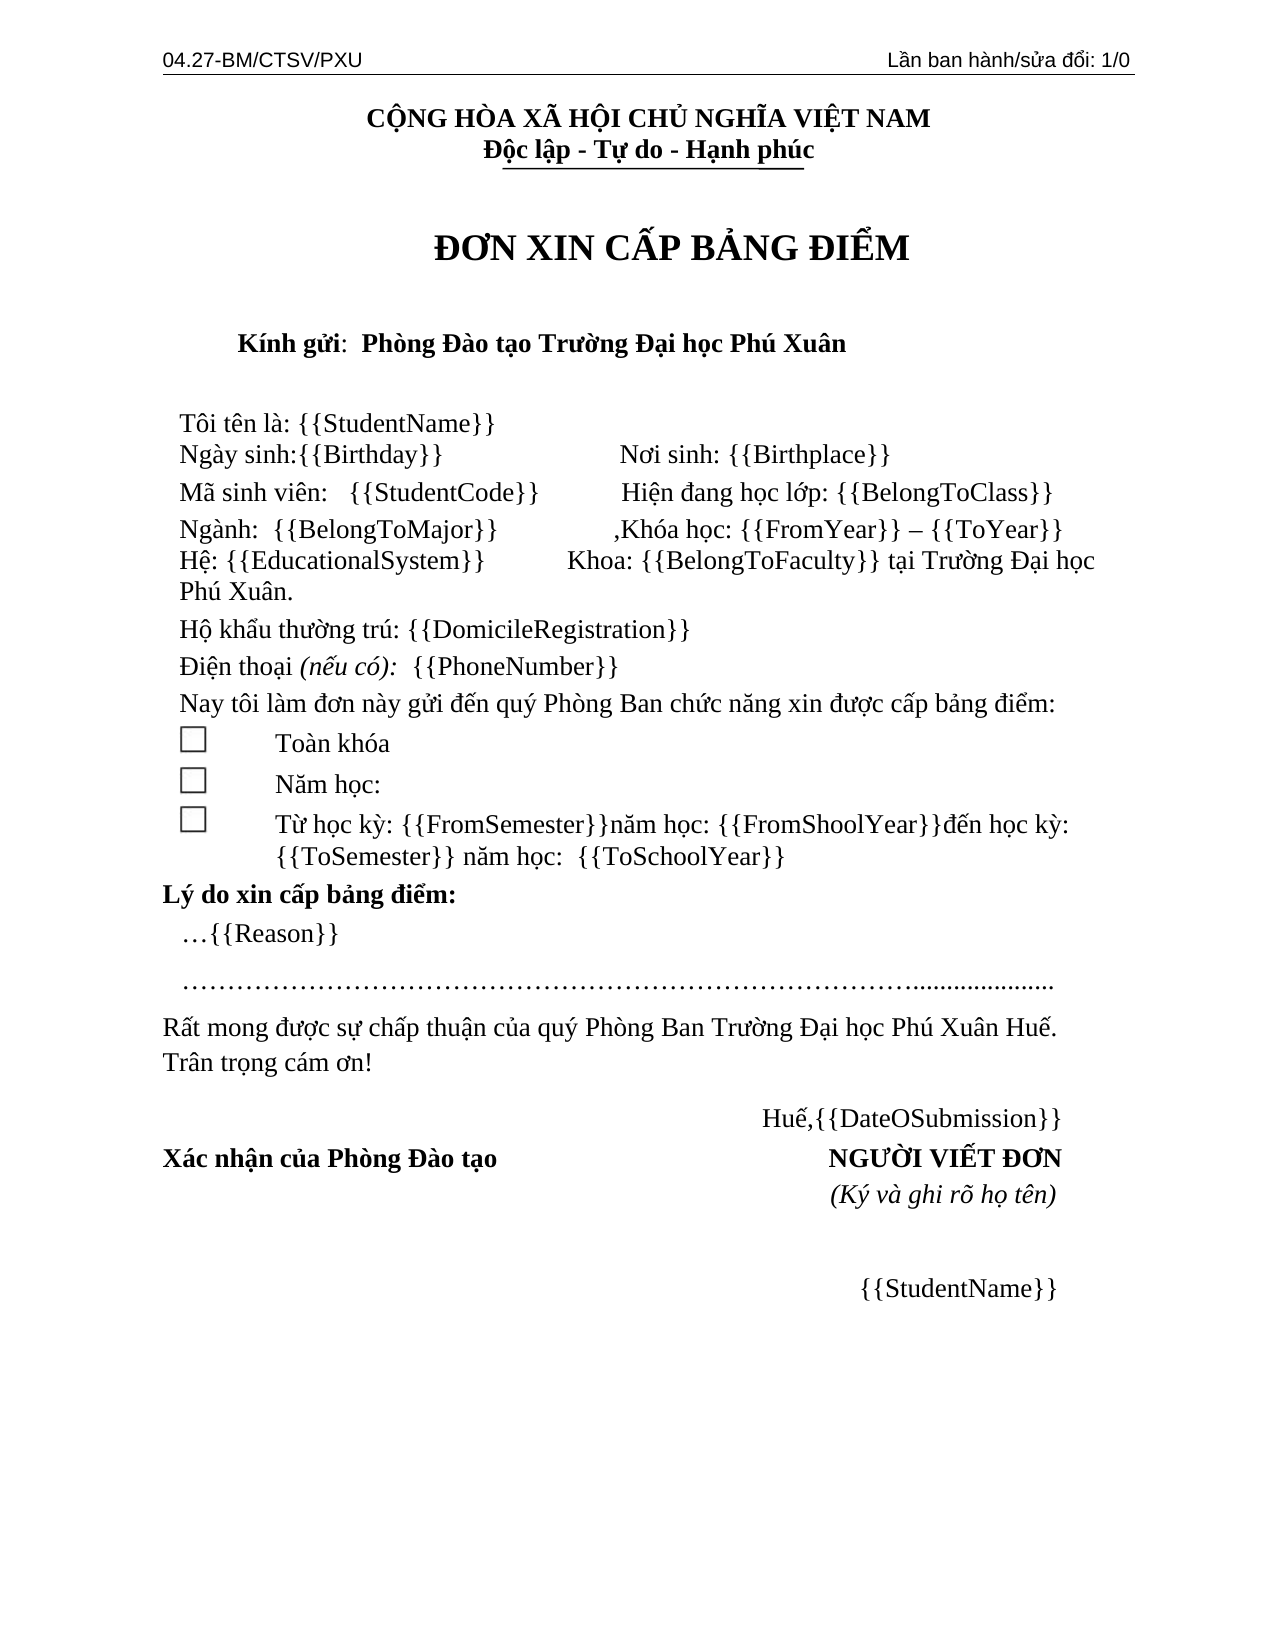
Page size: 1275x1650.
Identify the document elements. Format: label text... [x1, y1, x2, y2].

text Ngành: {{BelongToMajor}} ,Khóa học: {{FromYear}} – {{ToYear}} [179, 513, 1137, 544]
text Xác nhận của Phòng Đào tạo [162, 1142, 733, 1173]
text Nay tôi làm đơn này gửi đến quý Phòng Ban chức năng xin được cấp bảng điểm: [179, 688, 1137, 719]
text Ngày sinh:{{Birthday}} Nơi sinh: {{Birthplace}} [179, 438, 1137, 469]
text (Ký và ghi rõ họ tên) [762, 1178, 1137, 1209]
text Độc lập - Tự do - Hạnh phúc [348, 134, 949, 164]
picture [179, 766, 208, 795]
text Lý do xin cấp bảng điểm: [162, 878, 1137, 909]
text {{StudentName}} [162, 1272, 1137, 1303]
text Mã sinh viên: {{StudentCode}} Hiện đang học lớp: {{BelongToClass}} [179, 476, 1137, 507]
text Điện thoại (nếu có): {{PhoneNumber}} [179, 650, 1137, 681]
text Tôi tên là: {{StudentName}} [179, 407, 1137, 438]
text …{{Reason}}………………………………………………………………………..................... [181, 917, 1137, 995]
text Hộ khẩu thường trú: {{DomicileRegistration}} [179, 613, 1137, 644]
text NGƯỜI VIẾT ĐƠN [808, 1142, 1137, 1173]
text Toàn khóa [275, 728, 1137, 759]
text Năm học: [275, 768, 1137, 799]
text ĐƠN XIN CẤP BẢNG ĐIỂM [433, 226, 1137, 269]
text Huế,{{DateOSubmission}} [687, 1102, 1137, 1133]
picture [179, 805, 208, 834]
text Từ học kỳ: {{FromSemester}}năm học: {{FromShoolYear}}đến học kỳ: {{ToSemester}} năm học: {{ToSchoolYear}} [275, 808, 1137, 871]
text Hệ: {{EducationalSystem}} Khoa: {{BelongToFaculty}} tại Trường Đại học Phú Xuân. [179, 544, 1137, 607]
text CỘNG HÒA XÃ HỘI CHỦ NGHĨA VIỆT NAM [348, 103, 949, 134]
text Rất mong được sự chấp thuận của quý Phòng Ban Trường Đại học Phú Xuân Huế. Trân trọng cám ơn! [162, 1011, 1090, 1077]
text Kính gửi: Phòng Đào tạo Trường Đại học Phú Xuân [237, 327, 1137, 358]
picture [179, 726, 208, 754]
